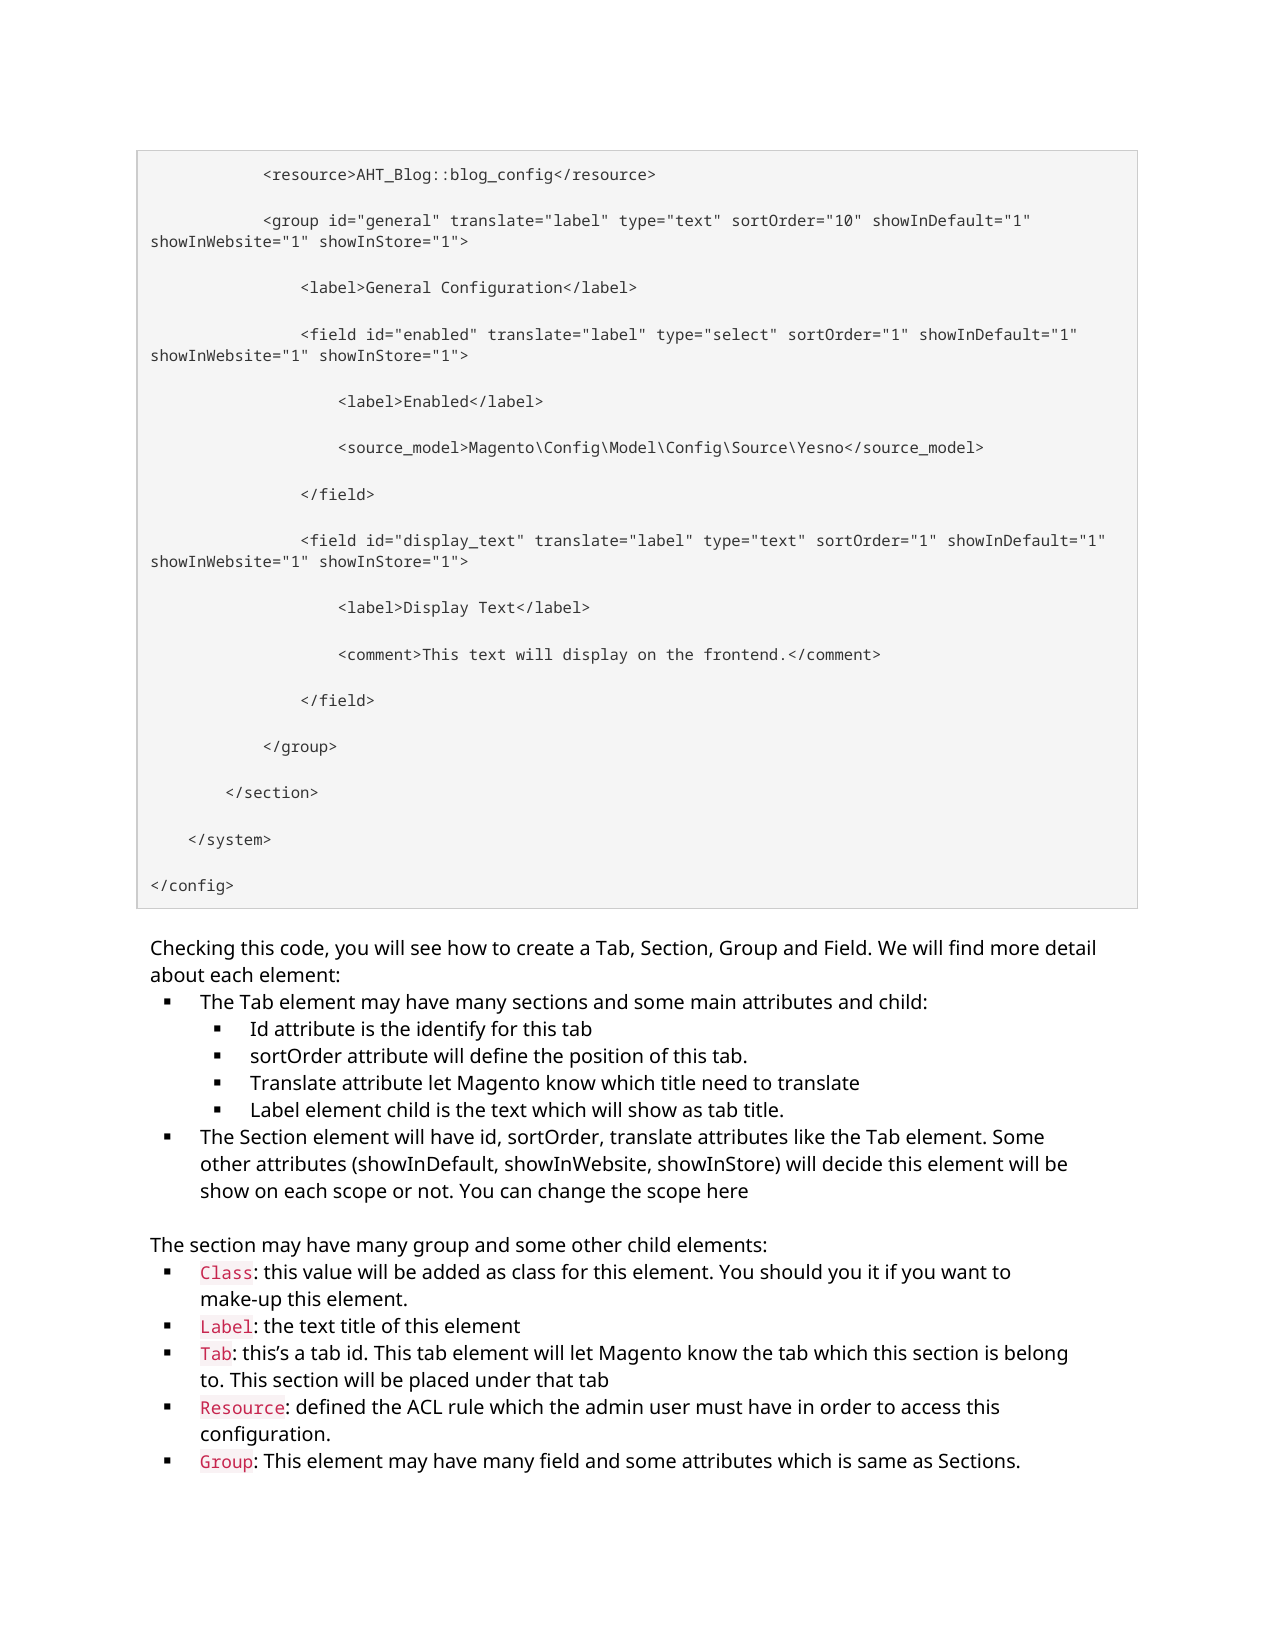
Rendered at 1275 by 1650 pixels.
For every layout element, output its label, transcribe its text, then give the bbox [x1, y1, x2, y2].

text <field id="enabled" translate="label" type="select" sortOrder="1" showInDefault="1" showInWebsite="1" showInStore="1"> [138, 310, 1137, 366]
list sortOrder attribute will define the position of this tab. [212, 1042, 1025, 1069]
list Label: the text title of this element [162, 1312, 1075, 1339]
text <field id="display_text" translate="label" type="text" sortOrder="1" showInDefault="1" showInWebsite="1" showInStore="1"> [138, 516, 1137, 572]
list Tab: this’s a tab id. This tab element will let Magento know the tab which this section is belong to. This section will be placed under that tab [162, 1339, 1075, 1393]
list Translate attribute let Magento know which title need to translate [212, 1069, 1025, 1096]
text </system> [138, 815, 1137, 850]
text <source_model>Magento\Config\Model\Config\Source\Yesno</source_model> [138, 424, 1137, 458]
text <label>General Configuration</label> [138, 264, 1137, 298]
text The section may have many group and some other child elements: [150, 1231, 1125, 1258]
list Id attribute is the identify for this tab [212, 1016, 1025, 1042]
text </section> [138, 769, 1137, 803]
list Class: this value will be added as class for this element. You should you it if you want to make-up this element. [162, 1258, 1075, 1312]
text Checking this code, you will see how to create a Tab, Section, Group and Field. We will find more detail about each element: [150, 934, 1125, 988]
list Resource: defined the ACL rule which the admin user must have in order to access this configuration. [162, 1393, 1075, 1447]
list Group: This element may have many field and some attributes which is same as Sections. [162, 1447, 1075, 1474]
text </field> [138, 676, 1137, 711]
text <label>Display Text</label> [138, 584, 1137, 618]
text <resource>AHT_Blog::blog_config</resource> [138, 151, 1137, 185]
text </group> [138, 722, 1137, 757]
list The Section element will have id, sortOrder, translate attributes like the Tab element. Some other attributes (showInDefault, showInWebsite, showInStore) will decide this element will be show on each scope or not. You can change the scope here [162, 1123, 1075, 1204]
text <comment>This text will display on the frontend.</comment> [138, 630, 1137, 665]
list The Tab element may have many sections and some main attributes and child: [162, 988, 1075, 1016]
text </config> [138, 861, 1137, 908]
list Label element child is the text which will show as tab title. [212, 1096, 1025, 1123]
text <label>Enabled</label> [138, 377, 1137, 412]
text <group id="general" translate="label" type="text" sortOrder="10" showInDefault="1" showInWebsite="1" showInStore="1"> [138, 196, 1137, 252]
text </field> [138, 470, 1137, 505]
